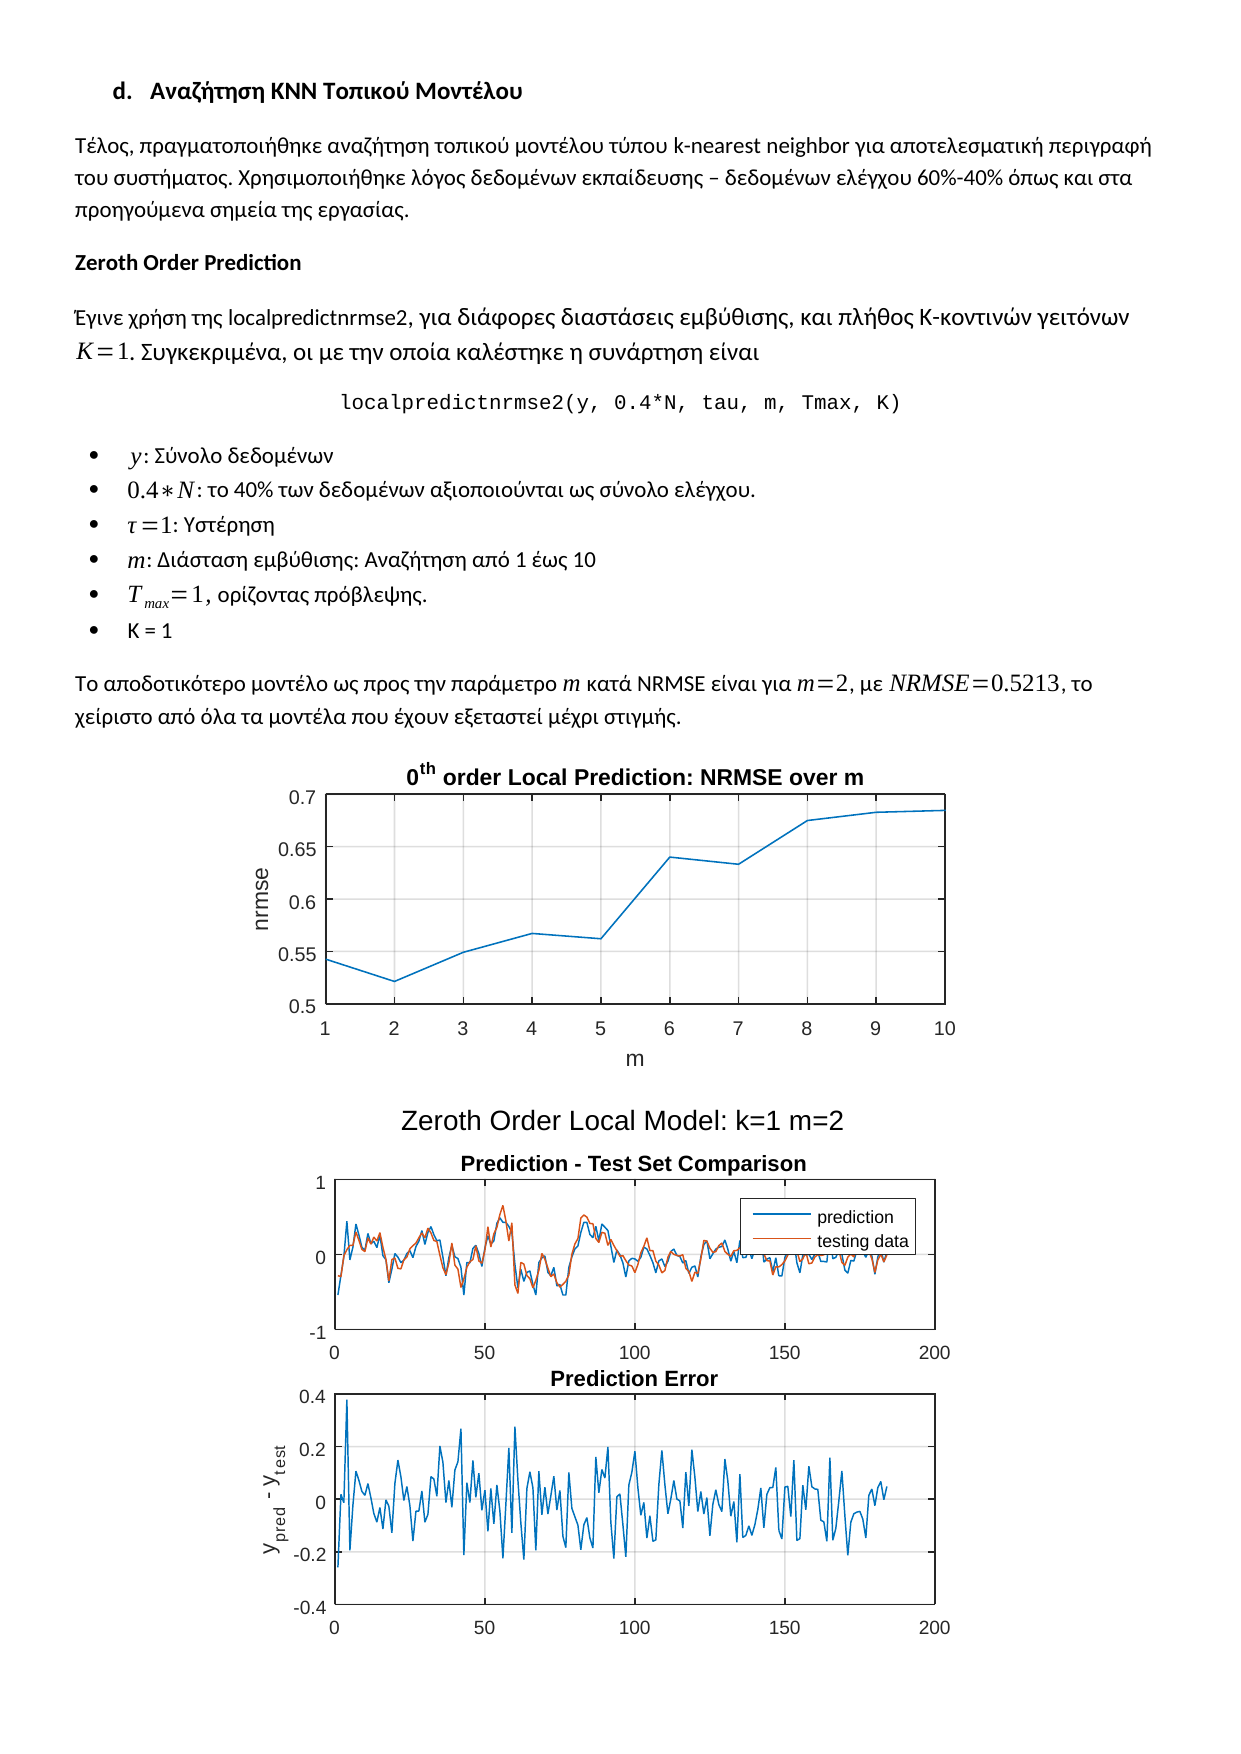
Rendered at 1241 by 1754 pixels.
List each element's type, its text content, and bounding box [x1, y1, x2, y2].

list : Διάσταση εμβύθισης: Αναζήτηση από 1 έως 10 [90, 545, 1165, 576]
list Αναζήτηση ΚΝΝ Τοπικού Μοντέλου [112, 75, 1165, 106]
list ορίζοντας πρόβλεψης. [90, 580, 1165, 612]
text Το αποδοτικότερο μοντέλο ως προς την παράμετρο κατά NRMSE είναι για , με , το χείριστο από όλα τα μοντέλα που έχουν εξεταστεί μέχρι στιγμής. [75, 669, 1165, 730]
list : Σύνολο δεδομένων [90, 441, 1165, 471]
text Έγινε χρήση της localpredictnrmse2, για διάφορες διαστάσεις εμβύθισης, και πλήθος Κ-κοντινών γειτόνων . Συγκεκριμένα, οι με την οποία καλέστηκε η συνάρτηση είναι [75, 301, 1165, 367]
text localpredictnrmse2(y, 0.4*N, tau, m, Tmax, Κ) [75, 392, 1165, 416]
text Τέλος, πραγματοποιήθηκε αναζήτηση τοπικού μοντέλου τύπου k-nearest neighbor για αποτελεσματική περιγραφή του συστήματος. Χρησιμοποιήθηκε λόγος δεδομένων εκπαίδευσης – δεδομένων ελέγχου 60%-40% όπως και στα προηγούμενα σημεία της εργασίας. [75, 131, 1165, 223]
list : Υστέρηση [90, 510, 1165, 541]
list : το 40% των δεδομένων αξιοποιούνται ως σύνολο ελέγχου. [90, 476, 1165, 506]
list Κ = 1 [90, 617, 1165, 644]
text Zeroth Order Prediction [75, 248, 1165, 276]
